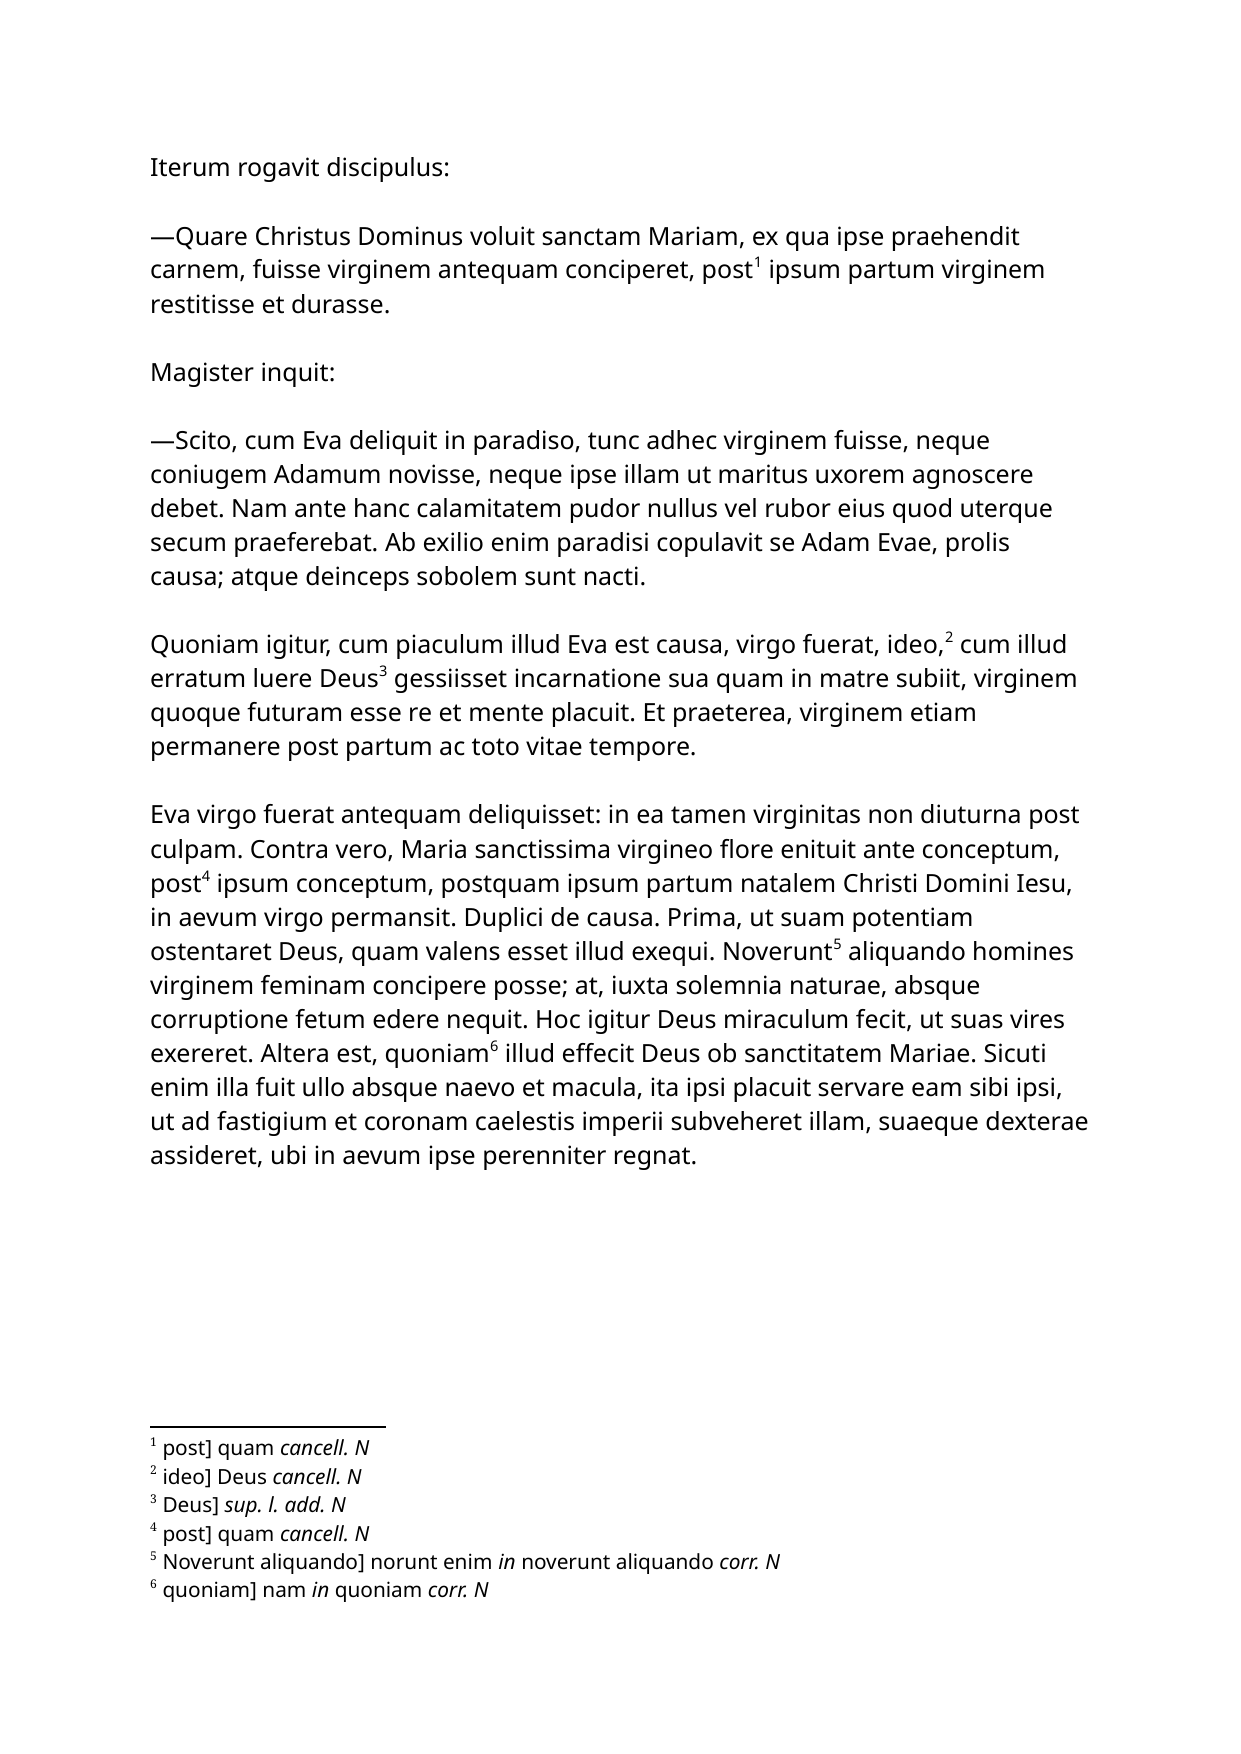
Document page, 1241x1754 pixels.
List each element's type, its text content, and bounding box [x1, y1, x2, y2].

text —Quare Christus Dominus voluit sanctam Mariam, ex qua ipse praehendit carnem, fuisse virginem antequam conciperet, post ipsum partum virginem restitisse et durasse. [150, 218, 1090, 320]
text Iterum rogavit discipulus: [150, 150, 1090, 184]
text Magister inquit: [150, 354, 1090, 388]
text Eva virgo fuerat antequam deliquisset: in ea tamen virginitas non diuturna post culpam. Contra vero, Maria sanctissima virgineo flore enituit ante conceptum, post ipsum conceptum, postquam ipsum partum natalem Christi Domini Iesu, in aevum virgo permansit. Duplici de causa. Prima, ut suam potentiam ostentaret Deus, quam valens esset illud exequi. Noverunt aliquando homines virginem feminam concipere posse; at, iuxta solemnia naturae, absque corruptione fetum edere nequit. Hoc igitur Deus miraculum fecit, ut suas vires exereret. Altera est, quoniam illud effecit Deus ob sanctitatem Mariae. Sicuti enim illa fuit ullo absque naevo et macula, ita ipsi placuit servare eam sibi ipsi, ut ad fastigium et coronam caelestis imperii subveheret illam, suaeque dexterae assideret, ubi in aevum ipse perenniter regnat. [150, 797, 1090, 1172]
text —Scito, cum Eva deliquit in paradiso, tunc adhec virginem fuisse, neque coniugem Adamum novisse, neque ipse illam ut maritus uxorem agnoscere debet. Nam ante hanc calamitatem pudor nullus vel rubor eius quod uterque secum praeferebat. Ab exilio enim paradisi copulavit se Adam Evae, prolis causa; atque deinceps sobolem sunt nacti. [150, 422, 1090, 593]
text Quoniam igitur, cum piaculum illud Eva est causa, virgo fuerat, ideo, cum illud erratum luere Deus gessiisset incarnatione sua quam in matre subiit, virginem quoque futuram esse re et mente placuit. Et praeterea, virginem etiam permanere post partum ac toto vitae tempore. [150, 627, 1090, 763]
